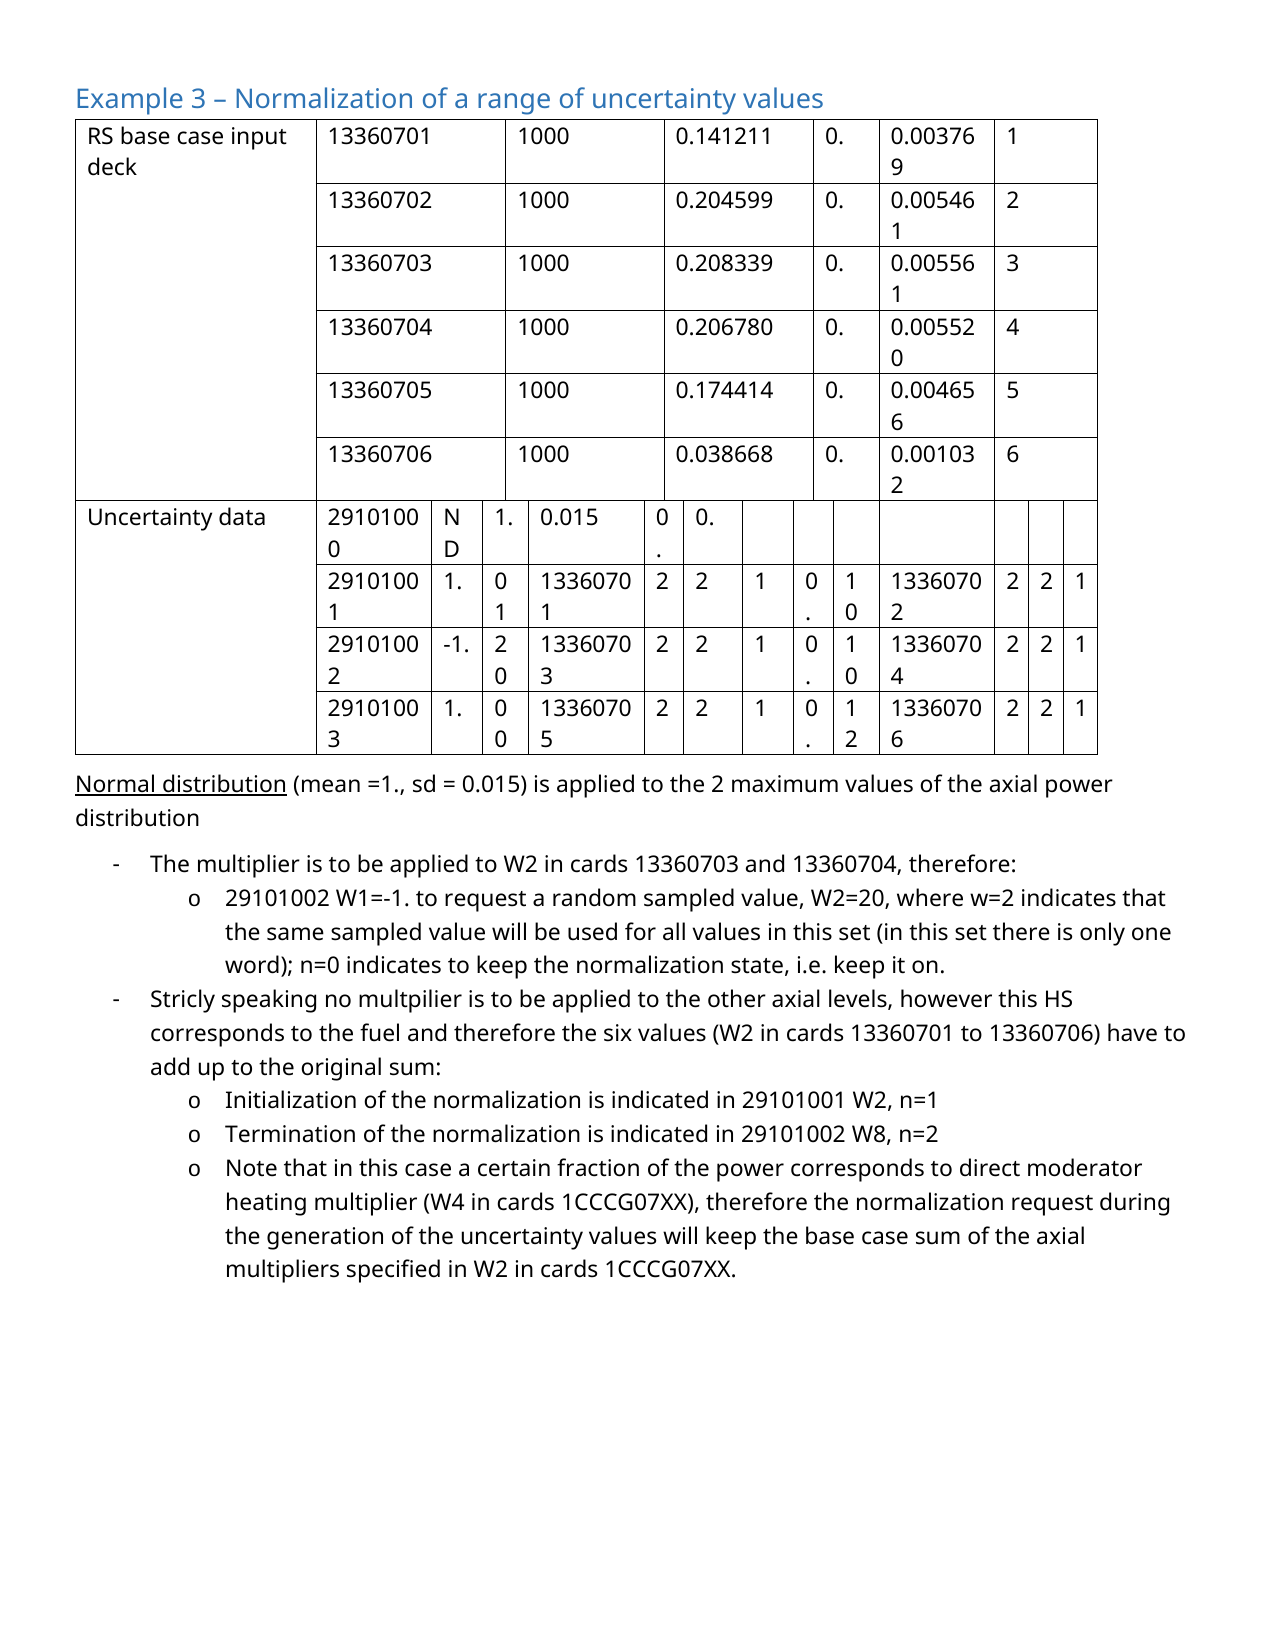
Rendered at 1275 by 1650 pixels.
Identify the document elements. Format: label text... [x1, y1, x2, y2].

table_cell 29101002 [317, 628, 431, 691]
table_cell 00 [483, 692, 528, 754]
table_cell 2 [684, 628, 742, 691]
table_cell 2 [995, 184, 1097, 246]
table_cell 0.015 [529, 501, 644, 564]
table_cell 29101000 [317, 501, 431, 564]
table_cell [995, 501, 1028, 564]
table_cell 2 [995, 628, 1028, 691]
table_cell 0.174414 [665, 374, 813, 437]
table_cell 1 [1064, 628, 1097, 691]
table_cell 13360702 [880, 565, 994, 627]
table_cell 0.005561 [880, 247, 994, 309]
table_cell 0. [814, 247, 879, 309]
table_header 0. [814, 120, 879, 182]
table_cell 1000 [506, 311, 664, 373]
table_cell 0. [794, 628, 833, 691]
table_cell ND [432, 501, 482, 564]
table_cell 2 [684, 692, 742, 754]
table_cell 0.204599 [665, 184, 813, 246]
list The multiplier is to be applied to W2 in cards 13360703 and 13360704, therefore: [112, 848, 1200, 879]
table_cell 2 [684, 565, 742, 627]
table_cell 0. [814, 438, 879, 500]
subtitle Example 3 – Normalization of a range of uncertainty values [75, 79, 1200, 116]
table_cell 2 [1029, 565, 1063, 627]
table_cell 0.004656 [880, 374, 994, 437]
table_cell 1. [432, 692, 482, 754]
table_cell 5 [995, 374, 1097, 437]
table_header 13360701 [317, 120, 505, 182]
table_cell 10 [834, 565, 879, 627]
table_cell [743, 501, 793, 564]
table_cell 0. [794, 692, 833, 754]
list Termination of the normalization is indicated in 29101002 W8, n=2 [187, 1118, 1200, 1149]
table_cell 01 [483, 565, 528, 627]
table_cell 4 [995, 311, 1097, 373]
table_cell 0.208339 [665, 247, 813, 309]
list 29101002 W1=-1. to request a random sampled value, W2=20, where w=2 indicates that the same sampled value will be used for all values in this set (in this set there is only one word); n=0 indicates to keep the normalization state, i.e. keep it on. [187, 882, 1200, 981]
table_header 1 [995, 120, 1097, 182]
table_cell [834, 501, 879, 564]
table_cell 13360703 [529, 628, 644, 691]
table_cell 0. [814, 184, 879, 246]
table_cell 3 [995, 247, 1097, 309]
text Normal distribution (mean =1., sd = 0.015) is applied to the 2 maximum values of the axial power distribution [75, 768, 1200, 833]
table_cell [880, 501, 994, 564]
table_cell 2 [1029, 692, 1063, 754]
table_cell 0. [814, 374, 879, 437]
table_cell 0. [814, 311, 879, 373]
table_cell 13360704 [317, 311, 505, 373]
table_cell 13360706 [880, 692, 994, 754]
table_cell 13360702 [317, 184, 505, 246]
table_cell 1 [743, 692, 793, 754]
table_cell 10 [834, 628, 879, 691]
table_cell 13360706 [317, 438, 505, 500]
table_header 1000 [506, 120, 664, 182]
table_cell 1000 [506, 184, 664, 246]
table_cell 1 [1064, 692, 1097, 754]
table_cell 0.005461 [880, 184, 994, 246]
table_cell 1 [743, 628, 793, 691]
table_cell 2 [645, 565, 683, 627]
table_cell 6 [995, 438, 1097, 500]
table_cell 1000 [506, 374, 664, 437]
table_header 0.003769 [880, 120, 994, 182]
table_cell 13360705 [317, 374, 505, 437]
table_cell 1 [743, 565, 793, 627]
table_cell 1. [432, 565, 482, 627]
table_cell 29101003 [317, 692, 431, 754]
table_cell [794, 501, 833, 564]
table_cell 0.206780 [665, 311, 813, 373]
table_cell 0.038668 [665, 438, 813, 500]
table_cell 12 [834, 692, 879, 754]
table_cell 0.001032 [880, 438, 994, 500]
table_cell 13360705 [529, 692, 644, 754]
table_cell 0. [794, 565, 833, 627]
table_cell 0. [645, 501, 683, 564]
table_cell 1000 [506, 247, 664, 309]
table_cell 1. [483, 501, 528, 564]
list Initialization of the normalization is indicated in 29101001 W2, n=1 [187, 1084, 1200, 1116]
table_cell 0. [684, 501, 742, 564]
table_cell 2 [1029, 628, 1063, 691]
table_cell 1000 [506, 438, 664, 500]
table_header RS base case input deck [76, 120, 316, 500]
table_cell -1. [432, 628, 482, 691]
table_cell 2 [645, 628, 683, 691]
list Stricly speaking no multpilier is to be applied to the other axial levels, however this HS corresponds to the fuel and therefore the six values (W2 in cards 13360701 to 13360706) have to add up to the original sum: [112, 983, 1200, 1082]
table_cell 1 [1064, 565, 1097, 627]
table_cell 20 [483, 628, 528, 691]
table_cell 0.005520 [880, 311, 994, 373]
table_cell 13360703 [317, 247, 505, 309]
table_cell 29101001 [317, 565, 431, 627]
table_cell Uncertainty data [76, 501, 316, 754]
list Note that in this case a certain fraction of the power corresponds to direct moderator heating multiplier (W4 in cards 1CCCG07XX), therefore the normalization request during the generation of the uncertainty values will keep the base case sum of the axial multipliers specified in W2 in cards 1CCCG07XX. [187, 1152, 1200, 1284]
table_cell 13360704 [880, 628, 994, 691]
table_cell 13360701 [529, 565, 644, 627]
table_cell [1029, 501, 1063, 564]
table_cell 2 [995, 565, 1028, 627]
table_cell [1064, 501, 1097, 564]
table_cell 2 [645, 692, 683, 754]
table_header 0.141211 [665, 120, 813, 182]
table_cell 2 [995, 692, 1028, 754]
